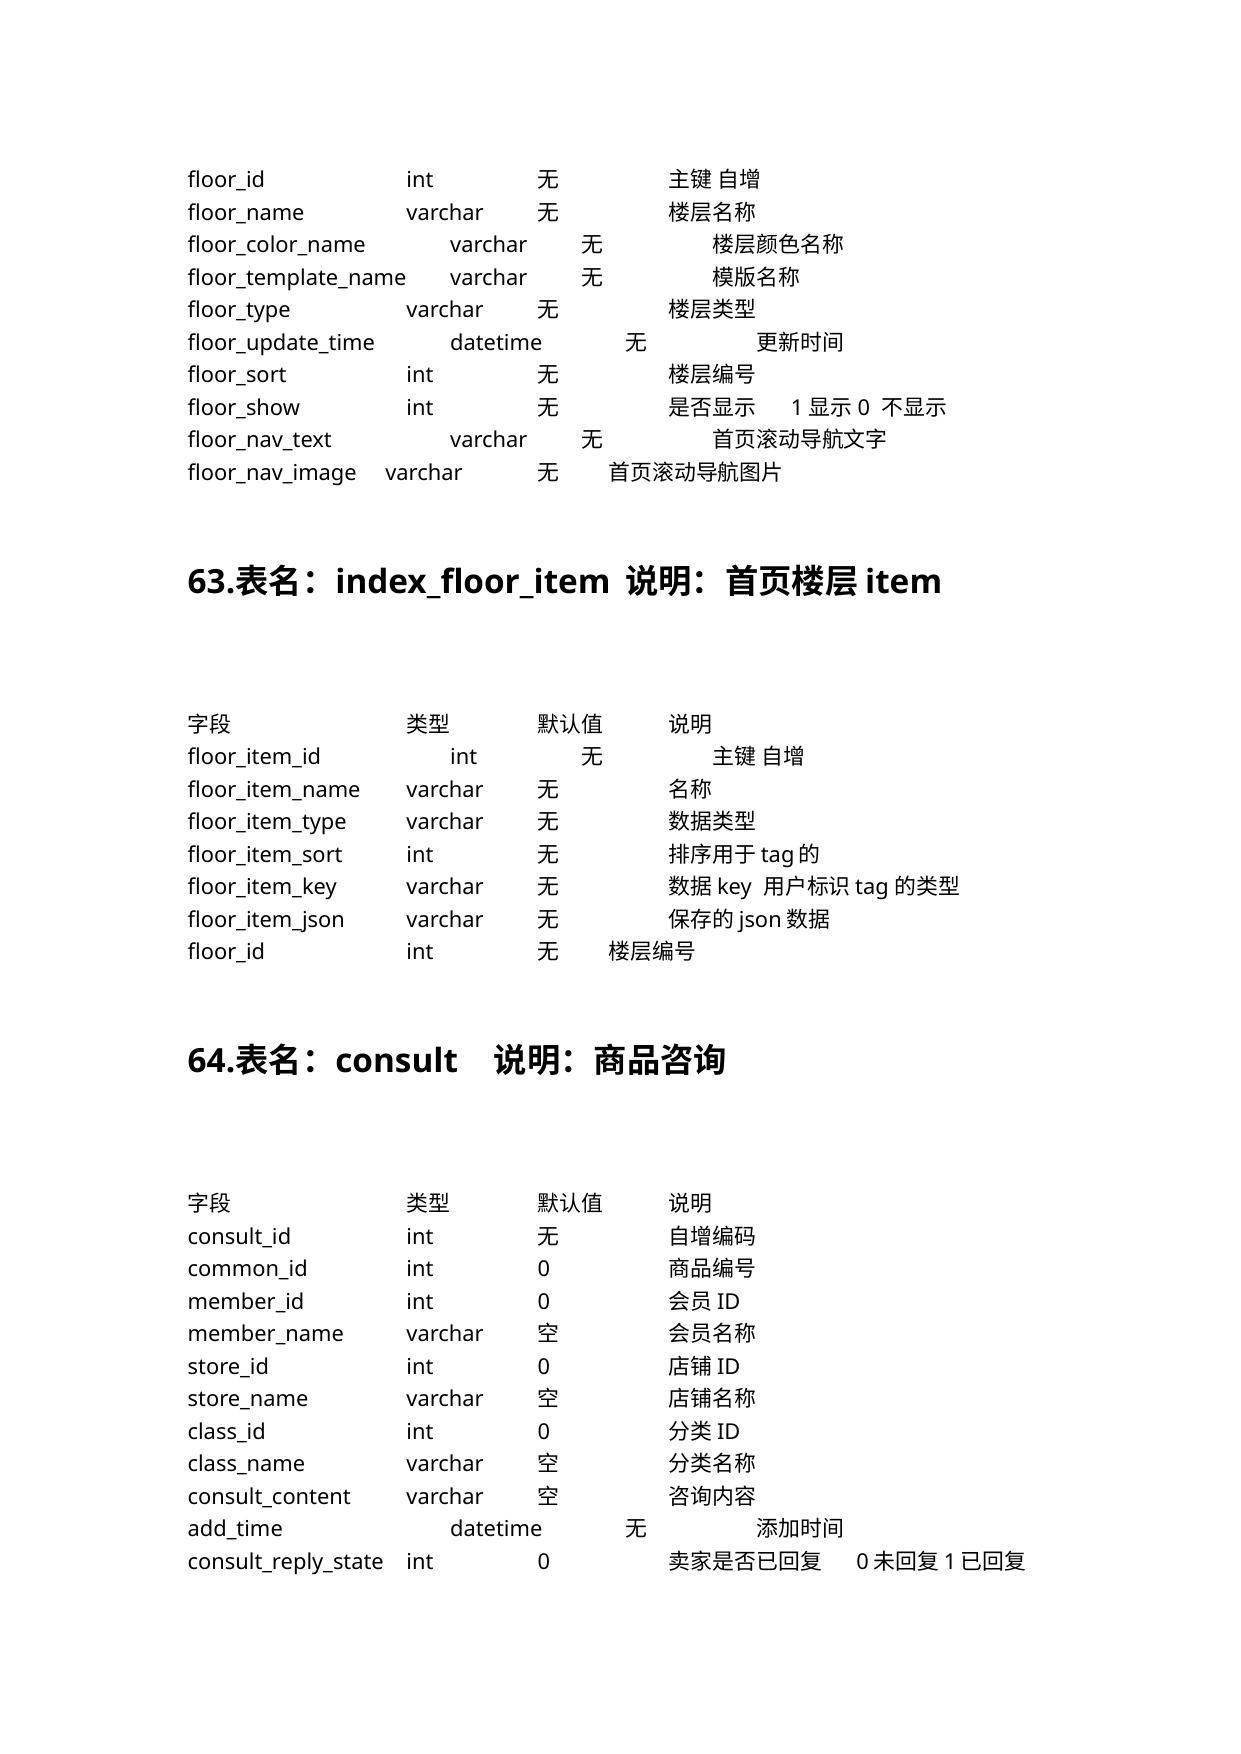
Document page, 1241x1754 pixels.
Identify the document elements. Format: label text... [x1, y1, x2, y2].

subtitle 64.表名：consult 说明：商品咨询 [187, 1026, 1053, 1091]
text floor_item_sort int 无 排序用于tag的 [187, 836, 1053, 869]
text consult_reply_state int 0 卖家是否已回复 0未回复 1已回复 [187, 1543, 1053, 1576]
text common_id int 0 商品编号 [187, 1251, 1053, 1283]
text 字段 类型 默认值 说明 [187, 706, 1053, 739]
text 字段 类型 默认值 说明 [187, 1186, 1053, 1218]
text class_name varchar 空 分类名称 [187, 1446, 1053, 1478]
text floor_id int 无 楼层编号 [187, 934, 1053, 966]
text floor_update_time datetime 无 更新时间 [187, 324, 1053, 357]
text consult_id int 无 自增编码 [187, 1218, 1053, 1251]
text class_id int 0 分类ID [187, 1413, 1053, 1446]
text member_name varchar 空 会员名称 [187, 1316, 1053, 1348]
text floor_item_name varchar 无 名称 [187, 771, 1053, 804]
text floor_nav_image varchar 无 首页滚动导航图片 [187, 454, 1053, 487]
text floor_item_key varchar 无 数据key 用户标识tag 的类型 [187, 869, 1053, 901]
text floor_id int 无 主键 自增 [187, 162, 1053, 194]
text floor_item_type varchar 无 数据类型 [187, 804, 1053, 836]
text consult_content varchar 空 咨询内容 [187, 1478, 1053, 1511]
text floor_nav_text varchar 无 首页滚动导航文字 [187, 422, 1053, 454]
text floor_item_json varchar 无 保存的json数据 [187, 901, 1053, 934]
text floor_color_name varchar 无 楼层颜色名称 [187, 227, 1053, 259]
text floor_type varchar 无 楼层类型 [187, 292, 1053, 324]
subtitle 63.表名：index_floor_item 说明：首页楼层item [187, 547, 1053, 612]
text add_time datetime 无 添加时间 [187, 1511, 1053, 1543]
text floor_template_name varchar 无 模版名称 [187, 259, 1053, 292]
text store_id int 0 店铺ID [187, 1348, 1053, 1381]
text floor_sort int 无 楼层编号 [187, 357, 1053, 389]
text member_id int 0 会员ID [187, 1283, 1053, 1316]
text floor_show int 无 是否显示 1 显示 0 不显示 [187, 389, 1053, 422]
text store_name varchar 空 店铺名称 [187, 1381, 1053, 1413]
text floor_name varchar 无 楼层名称 [187, 194, 1053, 227]
text floor_item_id int 无 主键 自增 [187, 739, 1053, 771]
